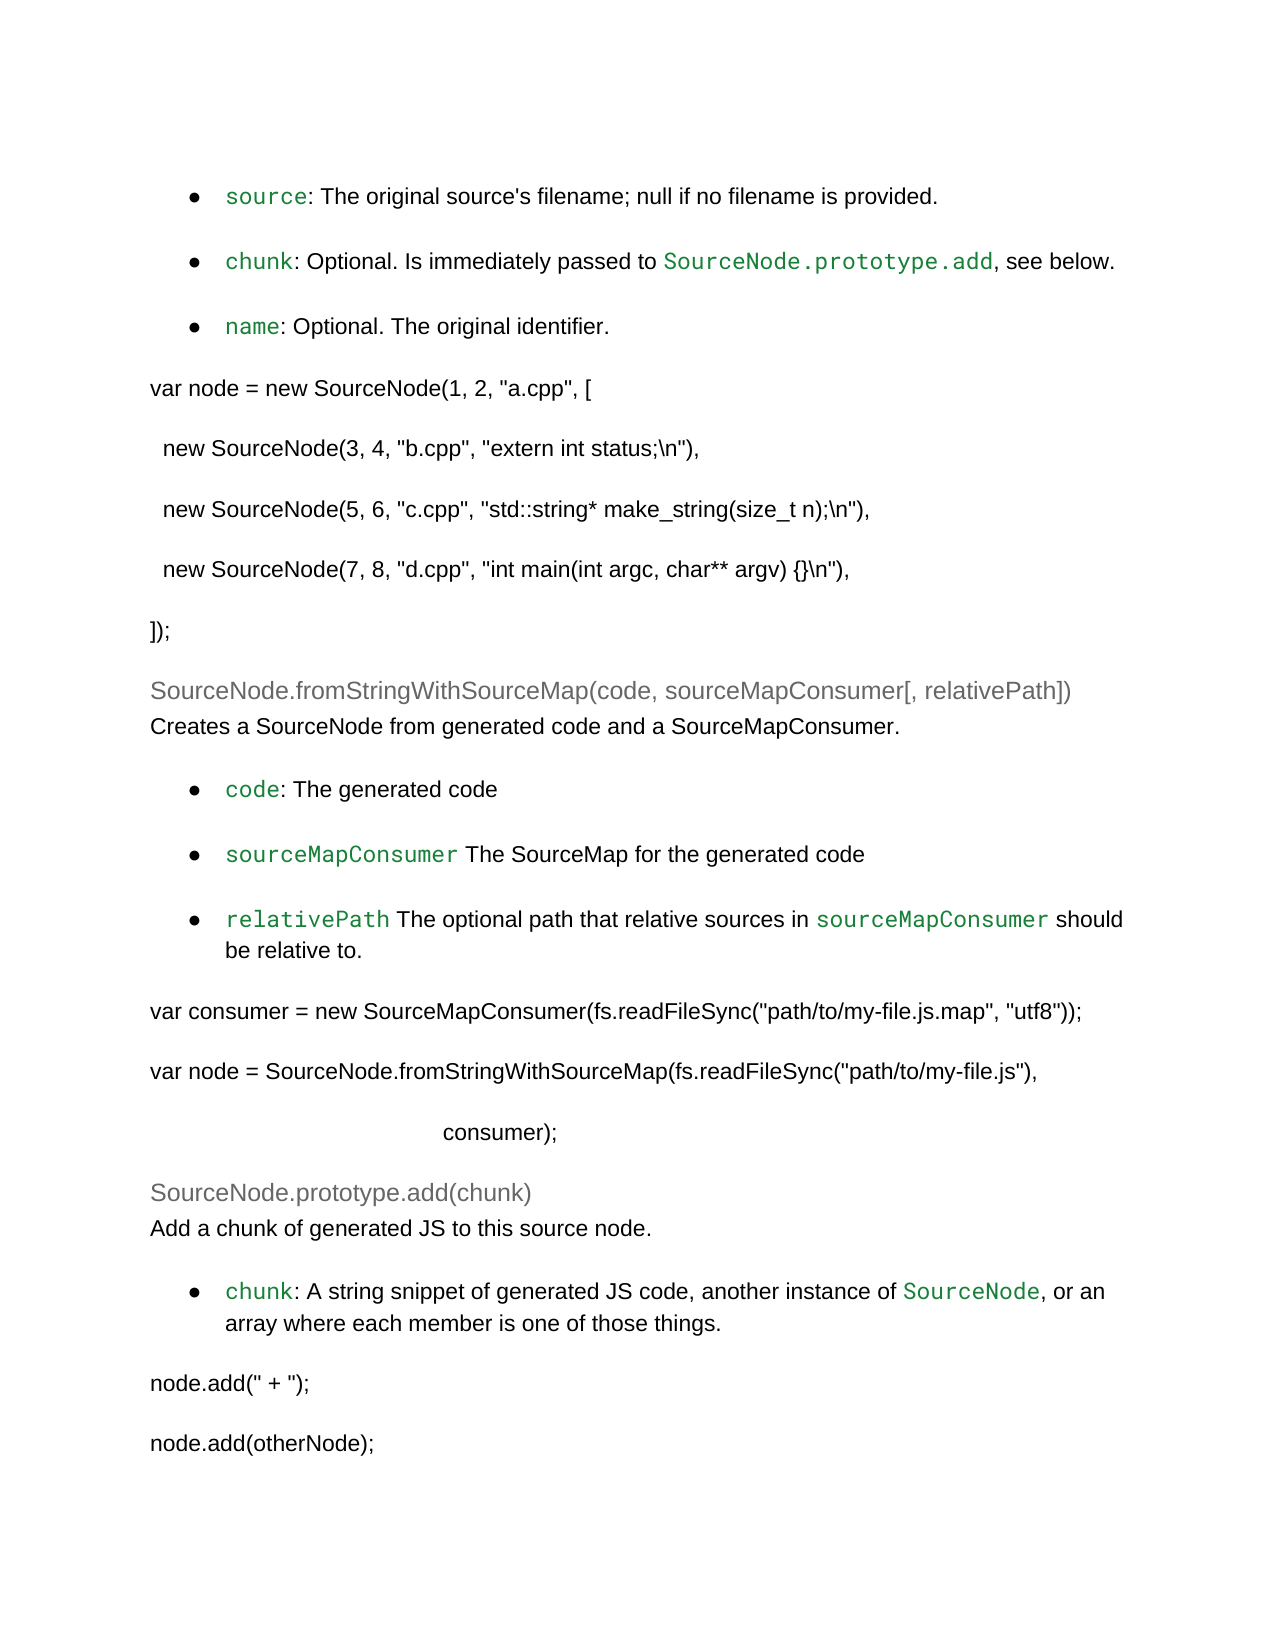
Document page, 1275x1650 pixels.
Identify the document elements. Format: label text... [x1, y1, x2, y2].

text consumer); [150, 1118, 1125, 1145]
list name: Optional. The original identifier. [187, 310, 1125, 340]
text new SourceNode(7, 8, "d.cpp", "int main(int argc, char** argv) {}\n"), [150, 556, 1125, 582]
text new SourceNode(3, 4, "b.cpp", "extern int status;\n"), [150, 435, 1125, 462]
list sourceMapConsumer The SourceMap for the generated code [187, 838, 1125, 868]
text Creates a SourceNode from generated code and a SourceMapConsumer. [150, 713, 1125, 739]
text var node = new SourceNode(1, 2, "a.cpp", [ [150, 375, 1125, 401]
text node.add(" + "); [150, 1370, 1125, 1396]
text var node = SourceNode.fromStringWithSourceMap(fs.readFileSync("path/to/my-file.js"), [150, 1058, 1125, 1084]
subtitle SourceNode.prototype.add(chunk) [150, 1178, 1125, 1207]
text node.add(otherNode); [150, 1430, 1125, 1457]
list chunk: Optional. Is immediately passed to SourceNode.prototype.add, see below. [187, 245, 1125, 275]
text ]); [150, 617, 1125, 643]
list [187, 1275, 1125, 1336]
text new SourceNode(5, 6, "c.cpp", "std::string* make_string(size_t n);\n"), [150, 496, 1125, 522]
list source: The original source's filename; null if no filename is provided. [187, 180, 1125, 210]
subtitle SourceNode.fromStringWithSourceMap(code, sourceMapConsumer[, relativePath]) [150, 676, 1125, 705]
text var consumer = new SourceMapConsumer(fs.readFileSync("path/to/my-file.js.map", "utf8")); [150, 998, 1125, 1024]
list relativePath The optional path that relative sources in sourceMapConsumer should be relative to. [187, 903, 1125, 964]
list code: The generated code [187, 773, 1125, 804]
text Add a chunk of generated JS to this source node. [150, 1215, 1125, 1241]
